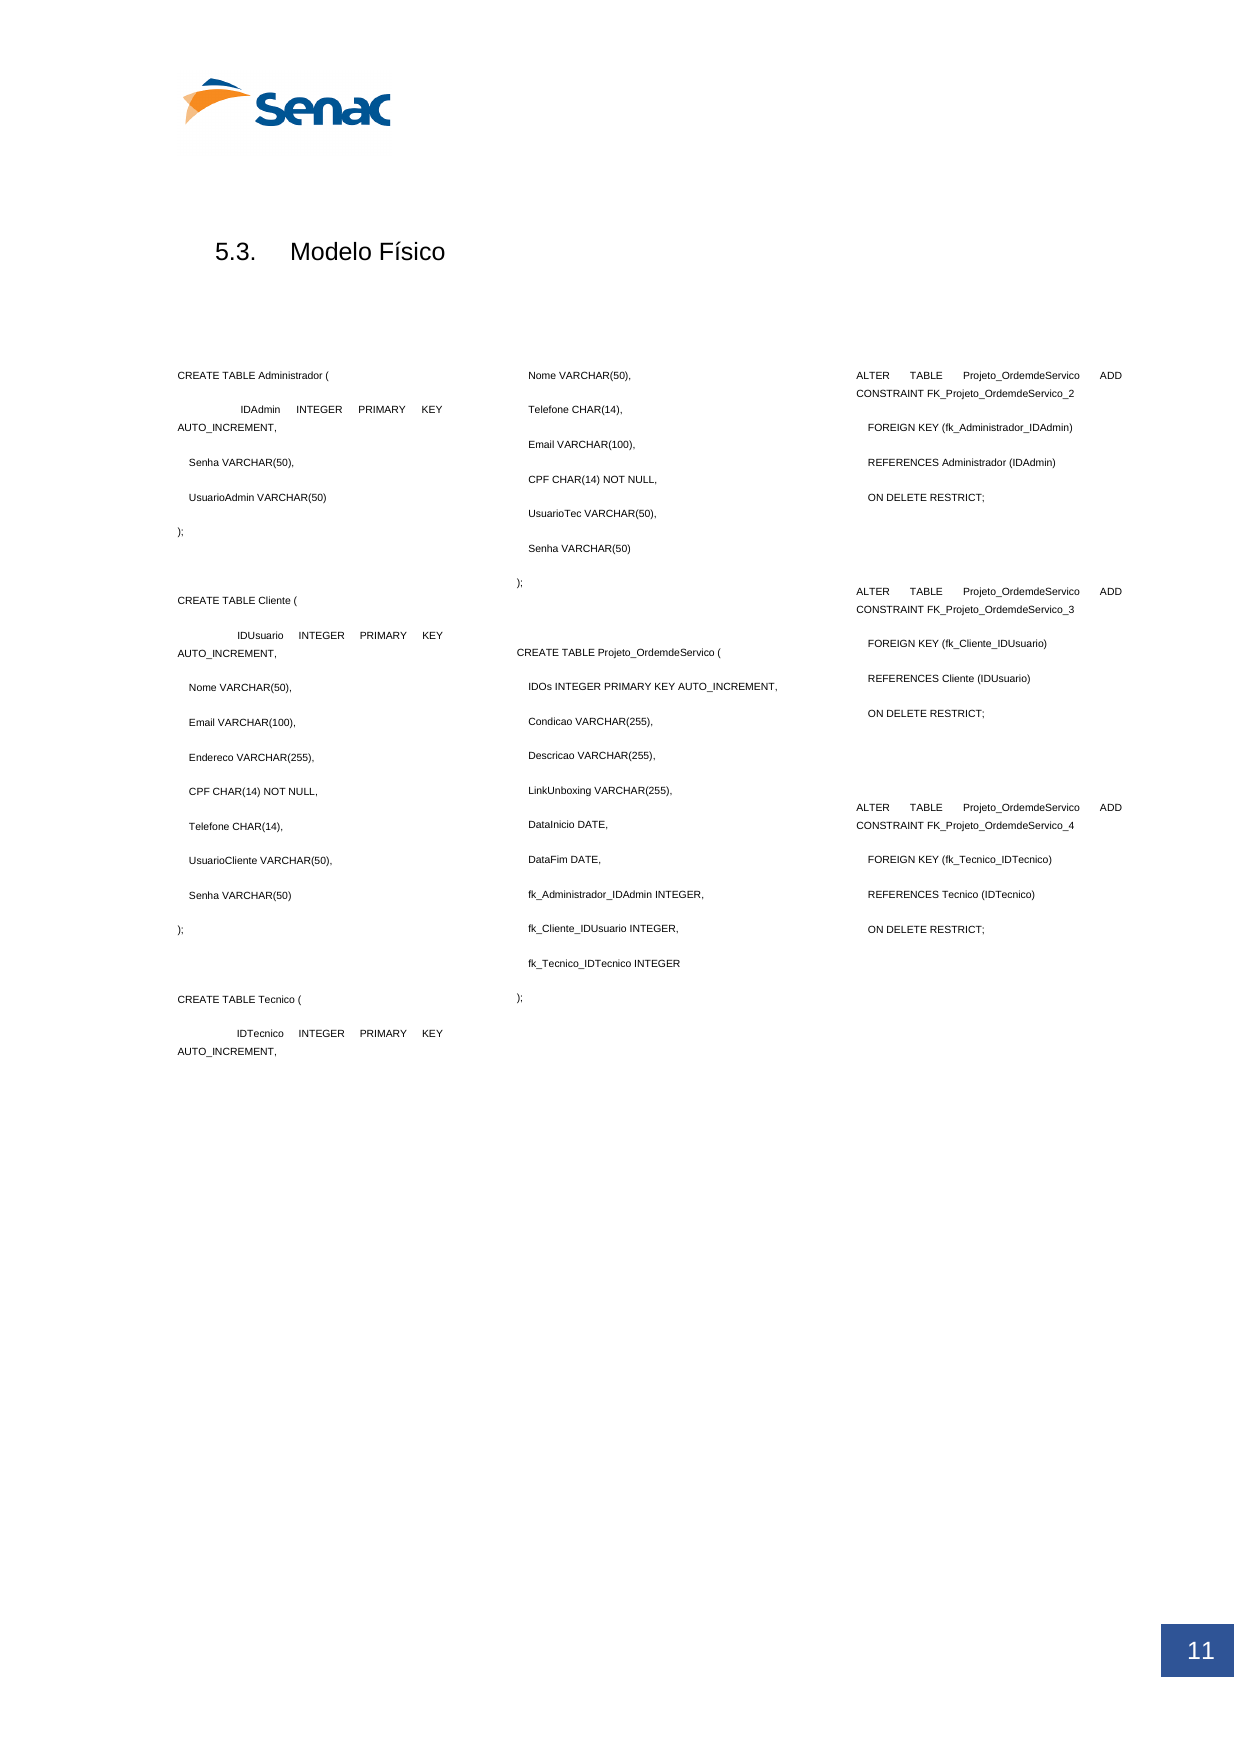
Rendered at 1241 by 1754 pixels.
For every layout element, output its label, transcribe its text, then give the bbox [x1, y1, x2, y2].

text Senha VARCHAR(50) [177, 889, 443, 902]
text LinkUnboxing VARCHAR(255), [517, 784, 782, 797]
text IDTecnico INTEGER PRIMARY KEY AUTO_INCREMENT, [177, 1028, 443, 1058]
text ALTER TABLE Projeto_OrdemdeServico ADD CONSTRAINT FK_Projeto_OrdemdeServico_2 [856, 369, 1122, 399]
text ALTER TABLE Projeto_OrdemdeServico ADD CONSTRAINT FK_Projeto_OrdemdeServico_3 [856, 586, 1122, 616]
text ALTER TABLE Projeto_OrdemdeServico ADD CONSTRAINT FK_Projeto_OrdemdeServico_4 [856, 802, 1122, 832]
text IDAdmin INTEGER PRIMARY KEY AUTO_INCREMENT, [177, 404, 443, 434]
list Modelo Físico [215, 237, 1122, 266]
text IDUsuario INTEGER PRIMARY KEY AUTO_INCREMENT, [177, 629, 443, 659]
text CREATE TABLE Administrador ( [177, 369, 443, 382]
picture [177, 70, 393, 156]
text Nome VARCHAR(50), [517, 369, 782, 382]
